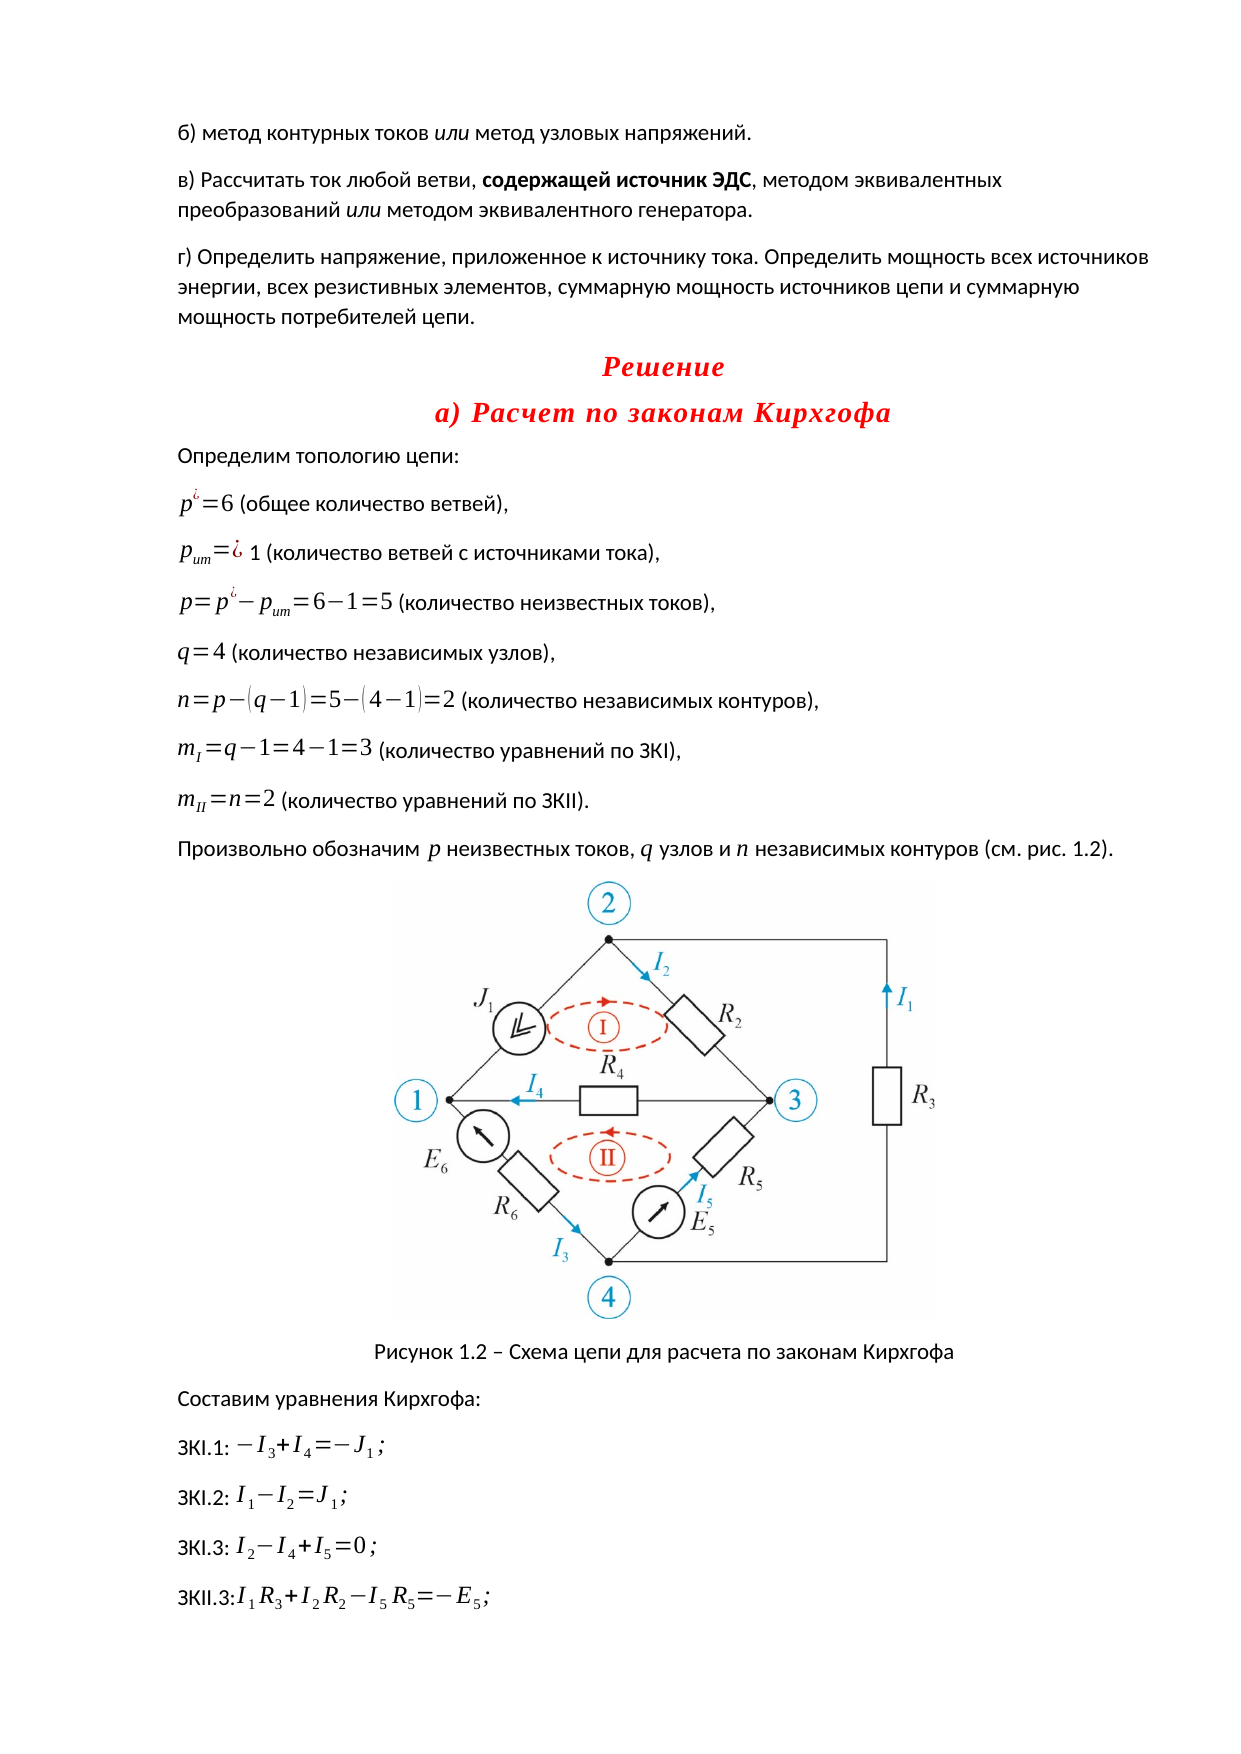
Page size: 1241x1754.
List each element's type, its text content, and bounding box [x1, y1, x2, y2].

text г) Определить напряжение, приложенное к источнику тока. Определить мощность всех источников энергии, всех резистивных элементов, суммарную мощность источников цепи и суммарную мощность потребителей цепи. [177, 242, 1152, 331]
text Решение [177, 349, 1152, 383]
text (количество уравнений по ЗКI), [177, 734, 1152, 765]
text (количество независимых узлов), [177, 638, 1152, 666]
text ЗКI.1: [177, 1431, 1152, 1462]
text Определим топологию цепи: [177, 441, 1152, 469]
text (количество уравнений по ЗКII). [177, 784, 1152, 816]
text Составим уравнения Кирхгофа: [177, 1384, 1152, 1412]
text 1 (количество ветвей с источниками тока), [177, 536, 1152, 567]
picture [394, 881, 935, 1319]
text (общее количество ветвей), [177, 488, 1152, 517]
text Произвольно обозначим неизвестных токов, узлов и независимых контуров (см. рис. 1.2). [177, 834, 1152, 862]
text ЗКII.3: [177, 1582, 1152, 1613]
text ЗКI.3: [177, 1531, 1152, 1563]
text (количество независимых контуров), [177, 684, 1152, 715]
text б) метод контурных токов или метод узловых напряжений. [177, 118, 1152, 146]
text (количество неизвестных токов), [177, 586, 1152, 619]
text в) Рассчитать ток любой ветви, содержащей источник ЭДС, методом эквивалентных преобразований или методом эквивалентного генератора. [177, 165, 1152, 223]
text ЗКI.2: [177, 1481, 1152, 1512]
text Рисунок 1.2 – Схема цепи для расчета по законам Кирхгофа [177, 1337, 1152, 1365]
text а) Расчет по законам Кирхгофа [177, 395, 1152, 429]
